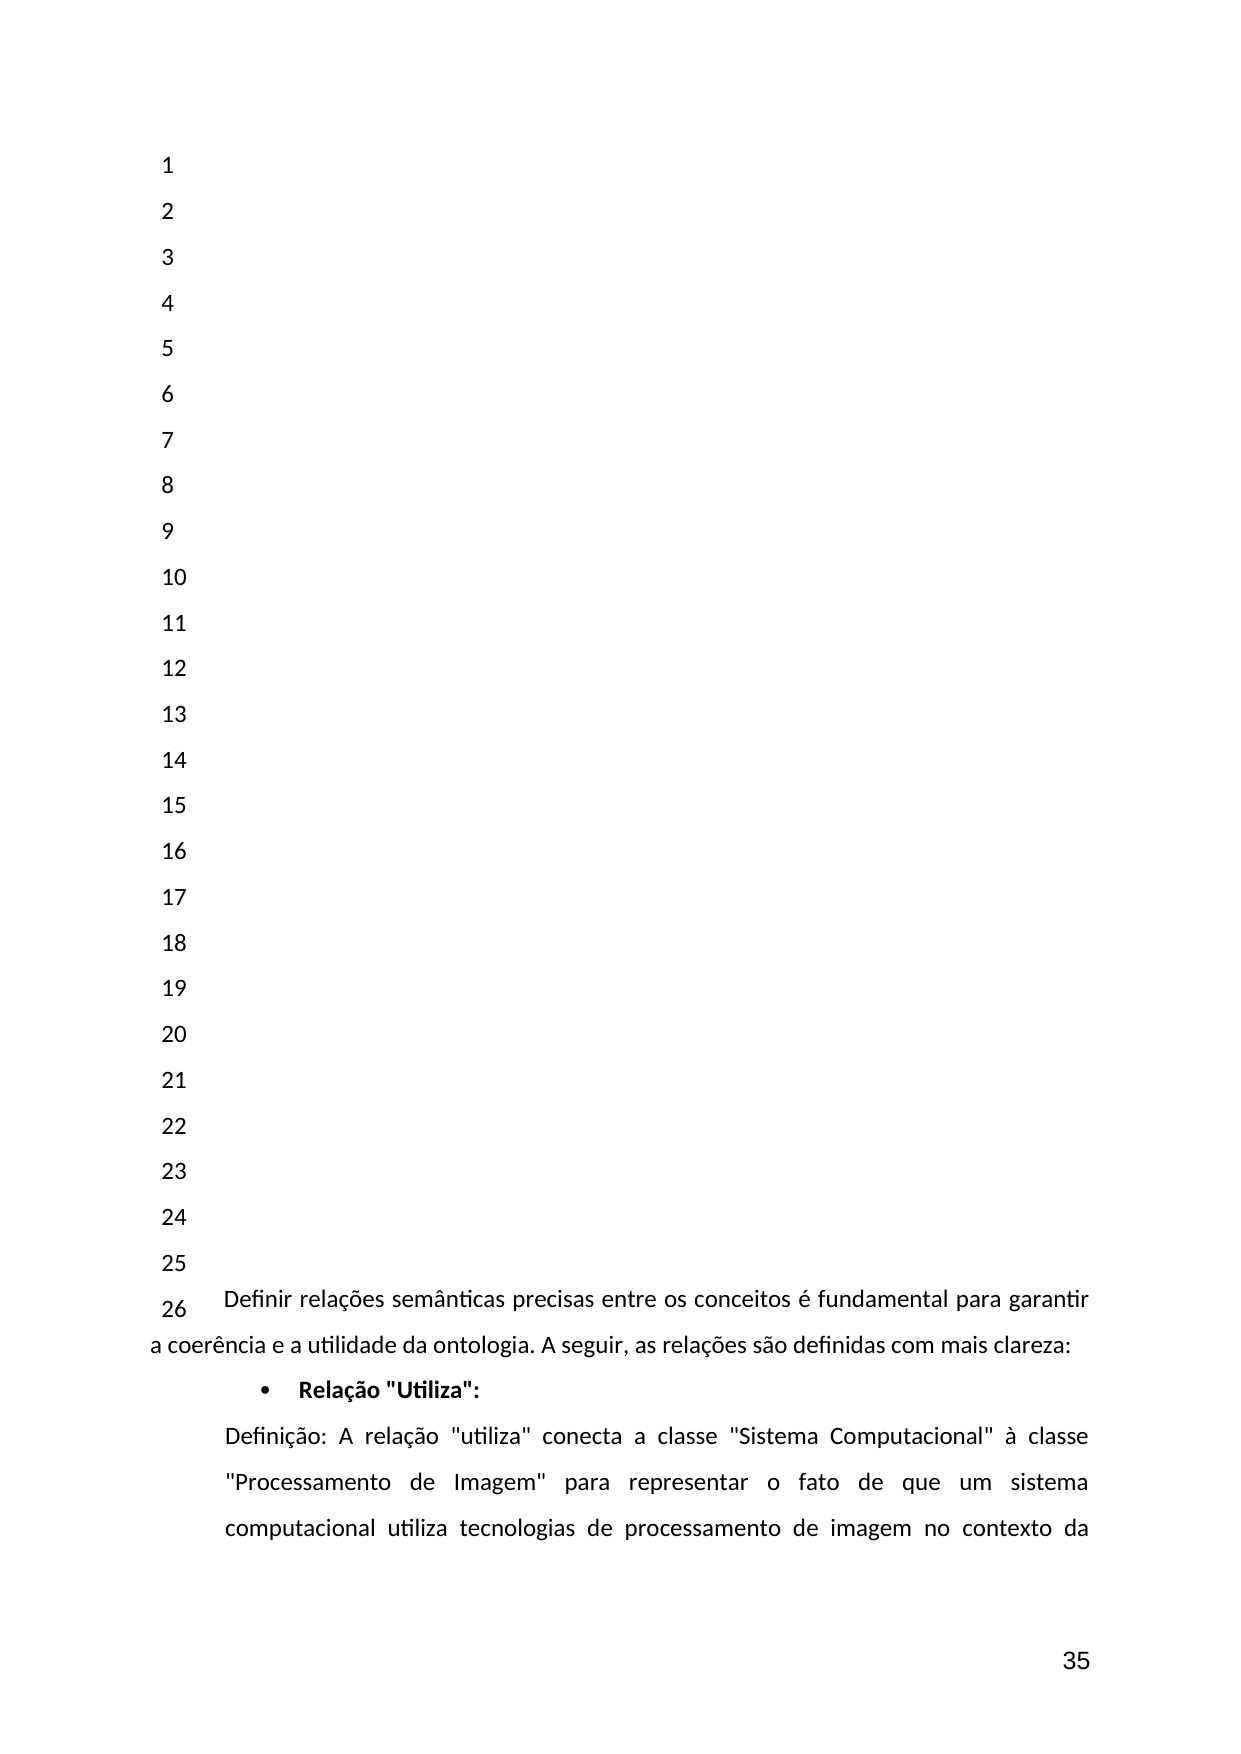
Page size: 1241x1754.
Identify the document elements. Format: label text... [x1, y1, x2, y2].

text Definição: A relação "utiliza" conecta a classe "Sistema Computacional" à classe "Processamento de Imagem" para representar o fato de que um sistema computacional utiliza tecnologias de processamento de imagem no contexto da identificação de efeitos de herbicidas. Essa relação é direcionada do sistema para a tecnologia de processamento de imagem. [225, 1420, 1090, 1542]
list Relação "Utiliza": [261, 1375, 1090, 1405]
text Definir relações semânticas precisas entre os conceitos é fundamental para garantir a coerência e a utilidade da ontologia. A seguir, as relações são definidas com mais clareza: [150, 1283, 1090, 1359]
